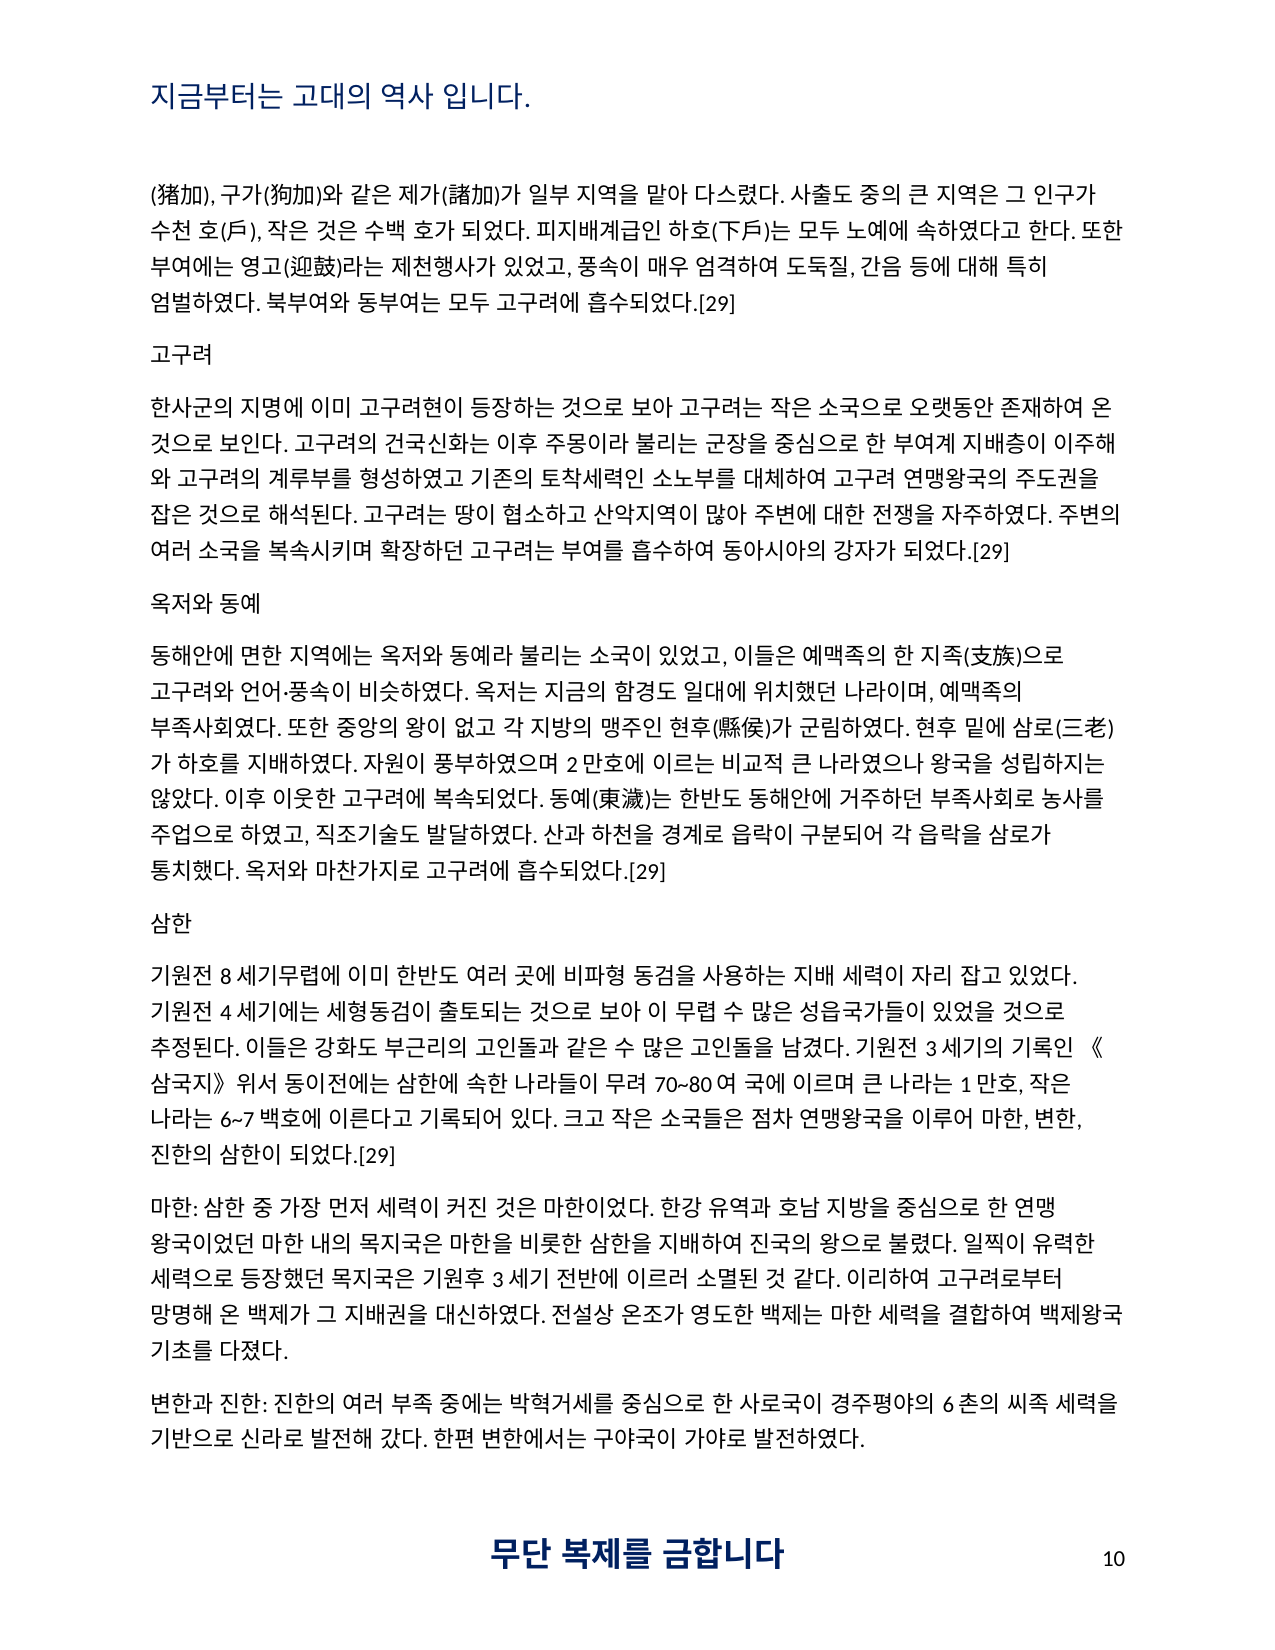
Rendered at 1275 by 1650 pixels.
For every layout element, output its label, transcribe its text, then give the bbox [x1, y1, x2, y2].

text 옥저와 동예 [150, 586, 1125, 619]
text 기원전 8세기무렵에 이미 한반도 여러 곳에 비파형 동검을 사용하는 지배 세력이 자리 잡고 있었다. 기원전 4세기에는 세형동검이 출토되는 것으로 보아 이 무렵 수 많은 성읍국가들이 있었을 것으로 추정된다. 이들은 강화도 부근리의 고인돌과 같은 수 많은 고인돌을 남겼다. 기원전 3세기의 기록인 《삼국지》위서 동이전에는 삼한에 속한 나라들이 무려 70~80여 국에 이르며 큰 나라는 1만호, 작은 나라는 6~7백호에 이른다고 기록되어 있다. 크고 작은 소국들은 점차 연맹왕국을 이루어 마한, 변한, 진한의 삼한이 되었다.[29] [150, 958, 1125, 1170]
text 마한: 삼한 중 가장 먼저 세력이 커진 것은 마한이었다. 한강 유역과 호남 지방을 중심으로 한 연맹 왕국이었던 마한 내의 목지국은 마한을 비롯한 삼한을 지배하여 진국의 왕으로 불렸다. 일찍이 유력한 세력으로 등장했던 목지국은 기원후 3세기 전반에 이르러 소멸된 것 같다. 이리하여 고구려로부터 망명해 온 백제가 그 지배권을 대신하였다. 전설상 온조가 영도한 백제는 마한 세력을 결합하여 백제왕국 기초를 다졌다. [150, 1190, 1125, 1366]
text 삼한 [150, 906, 1125, 939]
text 고구려 [150, 337, 1125, 370]
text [150, 177, 1125, 318]
text 한사군의 지명에 이미 고구려현이 등장하는 것으로 보아 고구려는 작은 소국으로 오랫동안 존재하여 온 것으로 보인다. 고구려의 건국신화는 이후 주몽이라 불리는 군장을 중심으로 한 부여계 지배층이 이주해 와 고구려의 계루부를 형성하였고 기존의 토착세력인 소노부를 대체하여 고구려 연맹왕국의 주도권을 잡은 것으로 해석된다. 고구려는 땅이 협소하고 산악지역이 많아 주변에 대한 전쟁을 자주하였다. 주변의 여러 소국을 복속시키며 확장하던 고구려는 부여를 흡수하여 동아시아의 강자가 되었다.[29] [150, 390, 1125, 566]
text 동해안에 면한 지역에는 옥저와 동예라 불리는 소국이 있었고, 이들은 예맥족의 한 지족(支族)으로 고구려와 언어·풍속이 비슷하였다. 옥저는 지금의 함경도 일대에 위치했던 나라이며, 예맥족의 부족사회였다. 또한 중앙의 왕이 없고 각 지방의 맹주인 현후(縣侯)가 군림하였다. 현후 밑에 삼로(三老)가 하호를 지배하였다. 자원이 풍부하였으며 2만호에 이르는 비교적 큰 나라였으나 왕국을 성립하지는 않았다. 이후 이웃한 고구려에 복속되었다. 동예(東濊)는 한반도 동해안에 거주하던 부족사회로 농사를 주업으로 하였고, 직조기술도 발달하였다. 산과 하천을 경계로 읍락이 구분되어 각 읍락을 삼로가 통치했다. 옥저와 마찬가지로 고구려에 흡수되었다.[29] [150, 638, 1125, 886]
text 변한과 진한: 진한의 여러 부족 중에는 박혁거세를 중심으로 한 사로국이 경주평야의 6촌의 씨족 세력을 기반으로 신라로 발전해 갔다. 한편 변한에서는 구야국이 가야로 발전하였다. [150, 1386, 1125, 1454]
